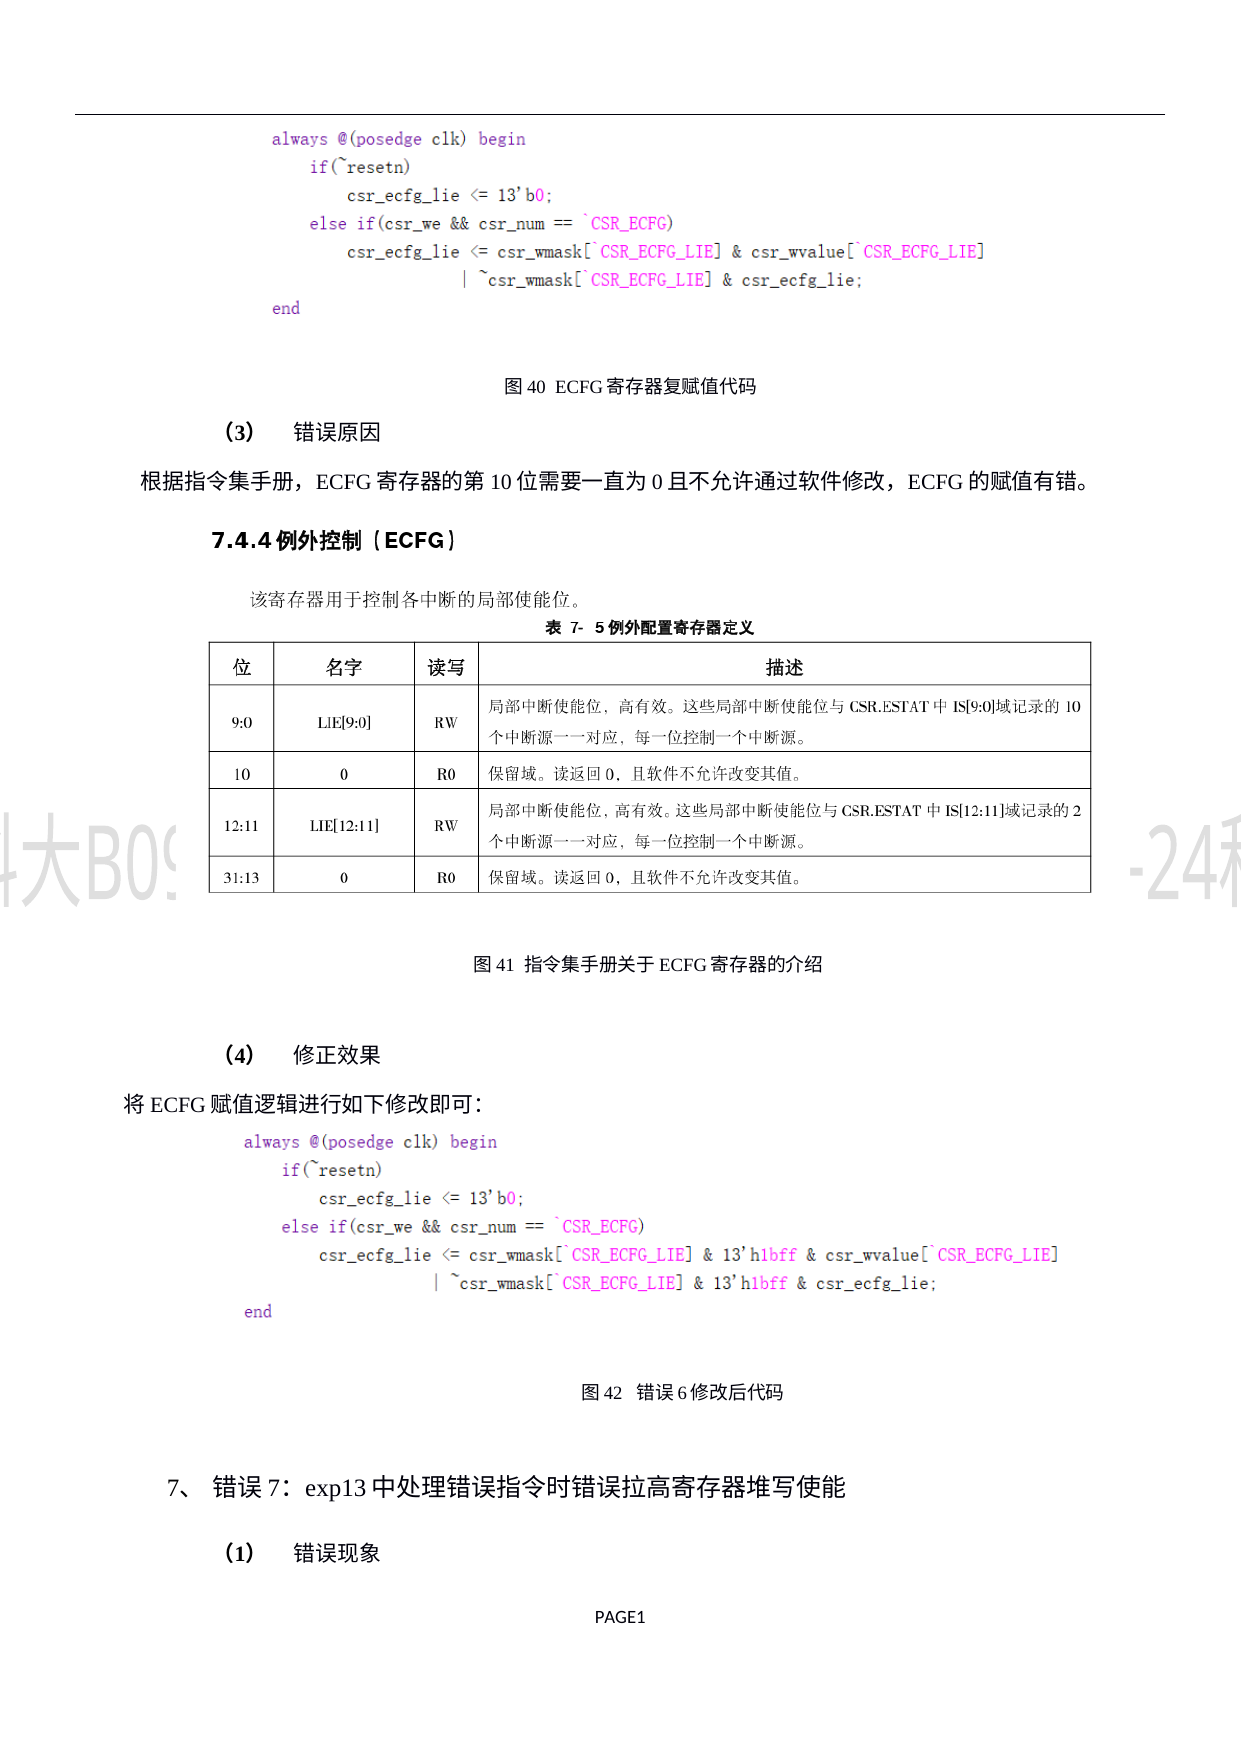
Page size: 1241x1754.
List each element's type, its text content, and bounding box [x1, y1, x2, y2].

list 修正效果 [212, 1038, 1165, 1070]
list 错误原因 [212, 415, 1165, 447]
picture [228, 128, 1033, 337]
text 将ECFG赋值逻辑进行如下修改即可： [75, 1086, 1165, 1119]
list 错误7：exp13中处理错误指令时错误拉高寄存器堆写使能 [167, 1453, 1165, 1518]
list 图42 错误6修改后代码 [200, 1375, 1165, 1408]
text 图41 指令集手册关于ECFG寄存器的介绍 [75, 947, 1165, 979]
list 错误现象 [212, 1536, 1165, 1568]
text 根据指令集手册，ECFG寄存器的第10位需要一直为0且不允许通过软件修改，ECFG的赋值有错。 [75, 463, 1165, 496]
text 图40 ECFG寄存器复赋值代码 [75, 369, 1165, 401]
picture [175, 511, 1130, 908]
picture [198, 1134, 1086, 1331]
